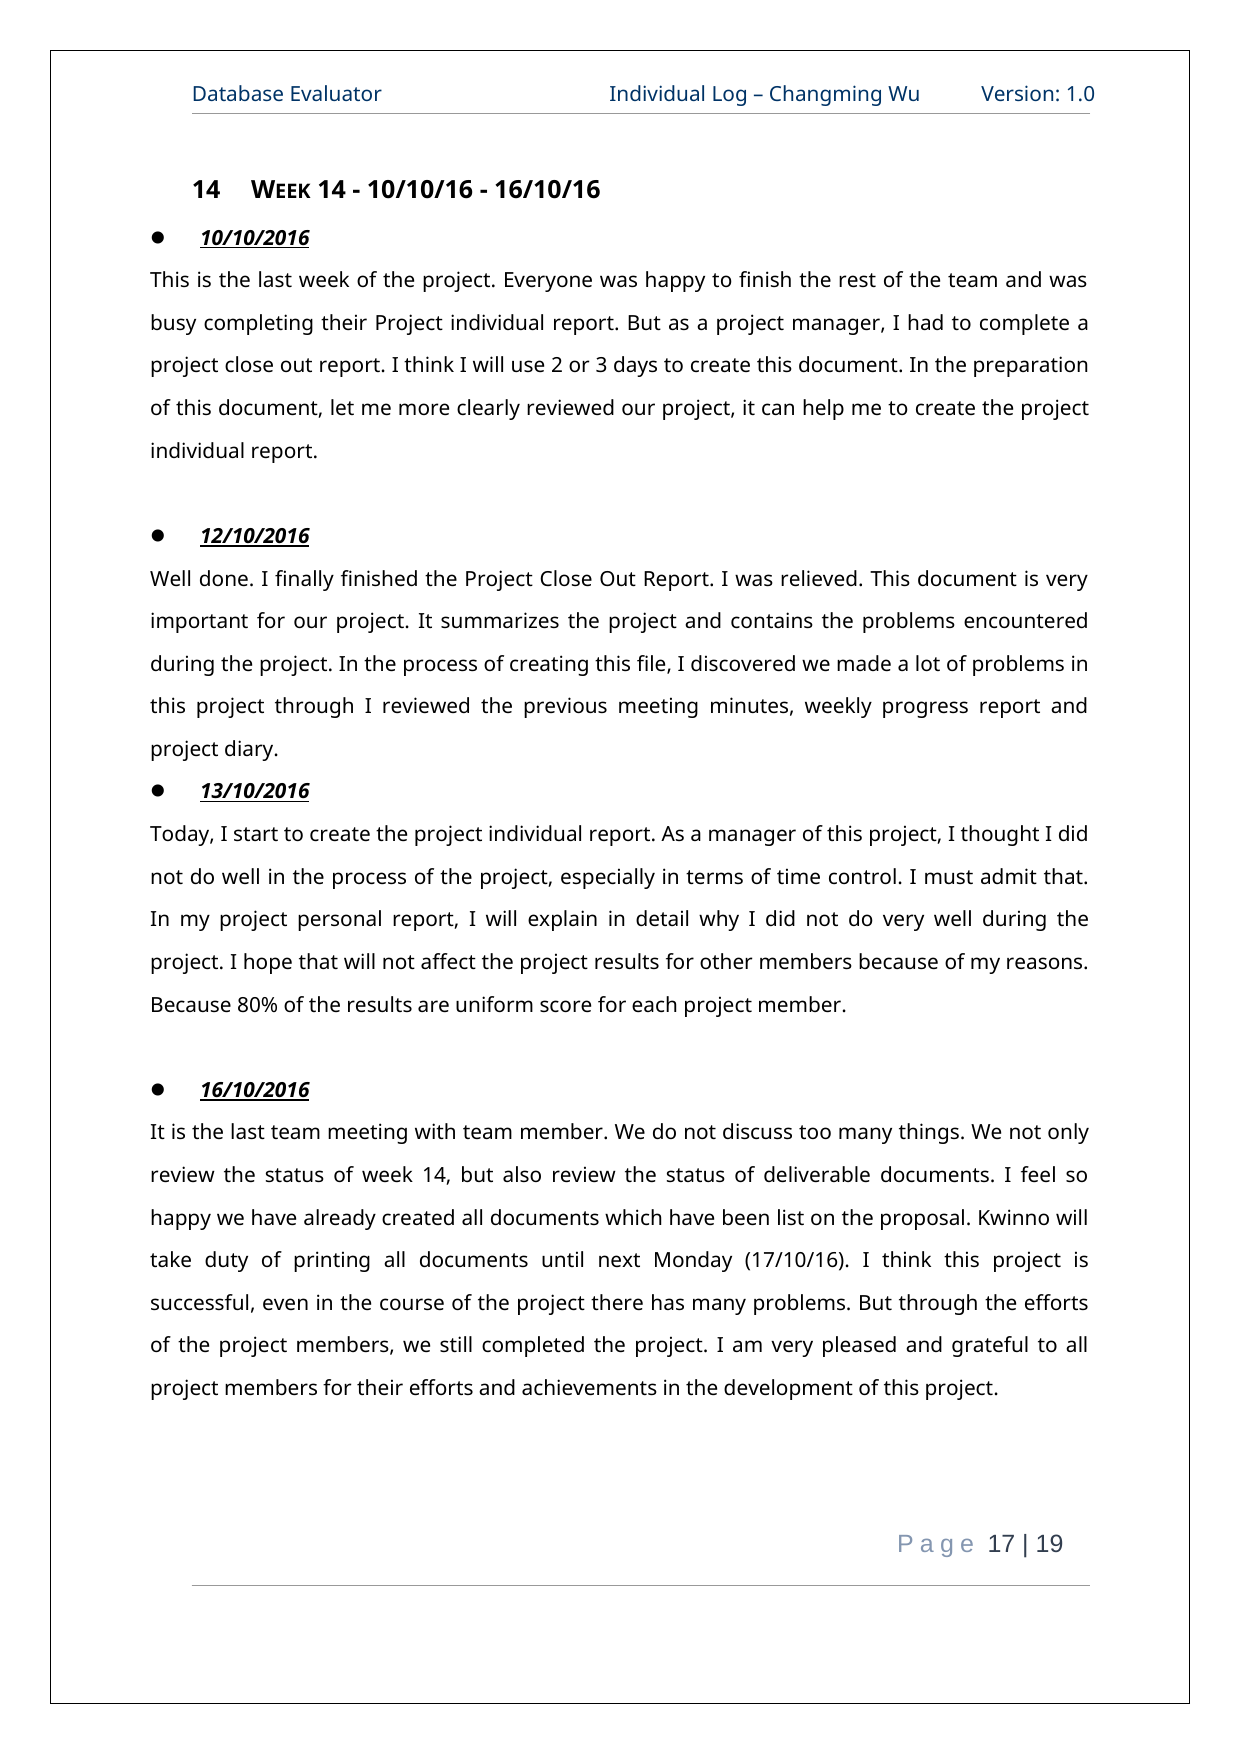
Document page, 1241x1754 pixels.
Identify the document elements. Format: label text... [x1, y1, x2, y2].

text It is the last team meeting with team member. We do not discuss too many things. We not only review the status of week 14, but also review the status of deliverable documents. I feel so happy we have already created all documents which have been list on the proposal. Kwinno will take duty of printing all documents until next Monday (17/10/16). I think this project is successful, even in the course of the project there has many problems. But through the efforts of the project members, we still completed the project. I am very pleased and grateful to all project members for their efforts and achievements in the development of this project. [150, 1117, 1090, 1402]
list 12/10/2016 [150, 521, 1090, 549]
text Well done. I finally finished the Project Close Out Report. I was relieved. This document is very important for our project. It summarizes the project and contains the problems encountered during the project. In the process of creating this file, I discovered we made a lot of problems in this project through I reviewed the previous meeting minutes, weekly progress report and project diary. [150, 564, 1090, 762]
list 13/10/2016 [150, 777, 1090, 805]
text This is the last week of the project. Everyone was happy to finish the rest of the team and was busy completing their Project individual report. But as a project manager, I had to complete a project close out report. I think I will use 2 or 3 days to create this document. In the preparation of this document, let me more clearly reviewed our project, it can help me to create the project individual report. [150, 265, 1090, 464]
subtitle Week 14 - 10/10/16 - 16/10/16 [192, 172, 1090, 206]
list 16/10/2016 [150, 1075, 1090, 1103]
list 10/10/2016 [150, 223, 1090, 251]
text Today, I start to create the project individual report. As a manager of this project, I thought I did not do well in the process of the project, especially in terms of time control. I must admit that. In my project personal report, I will explain in detail why I did not do very well during the project. I hope that will not affect the project results for other members because of my reasons. Because 80% of the results are uniform score for each project member. [150, 819, 1090, 1018]
